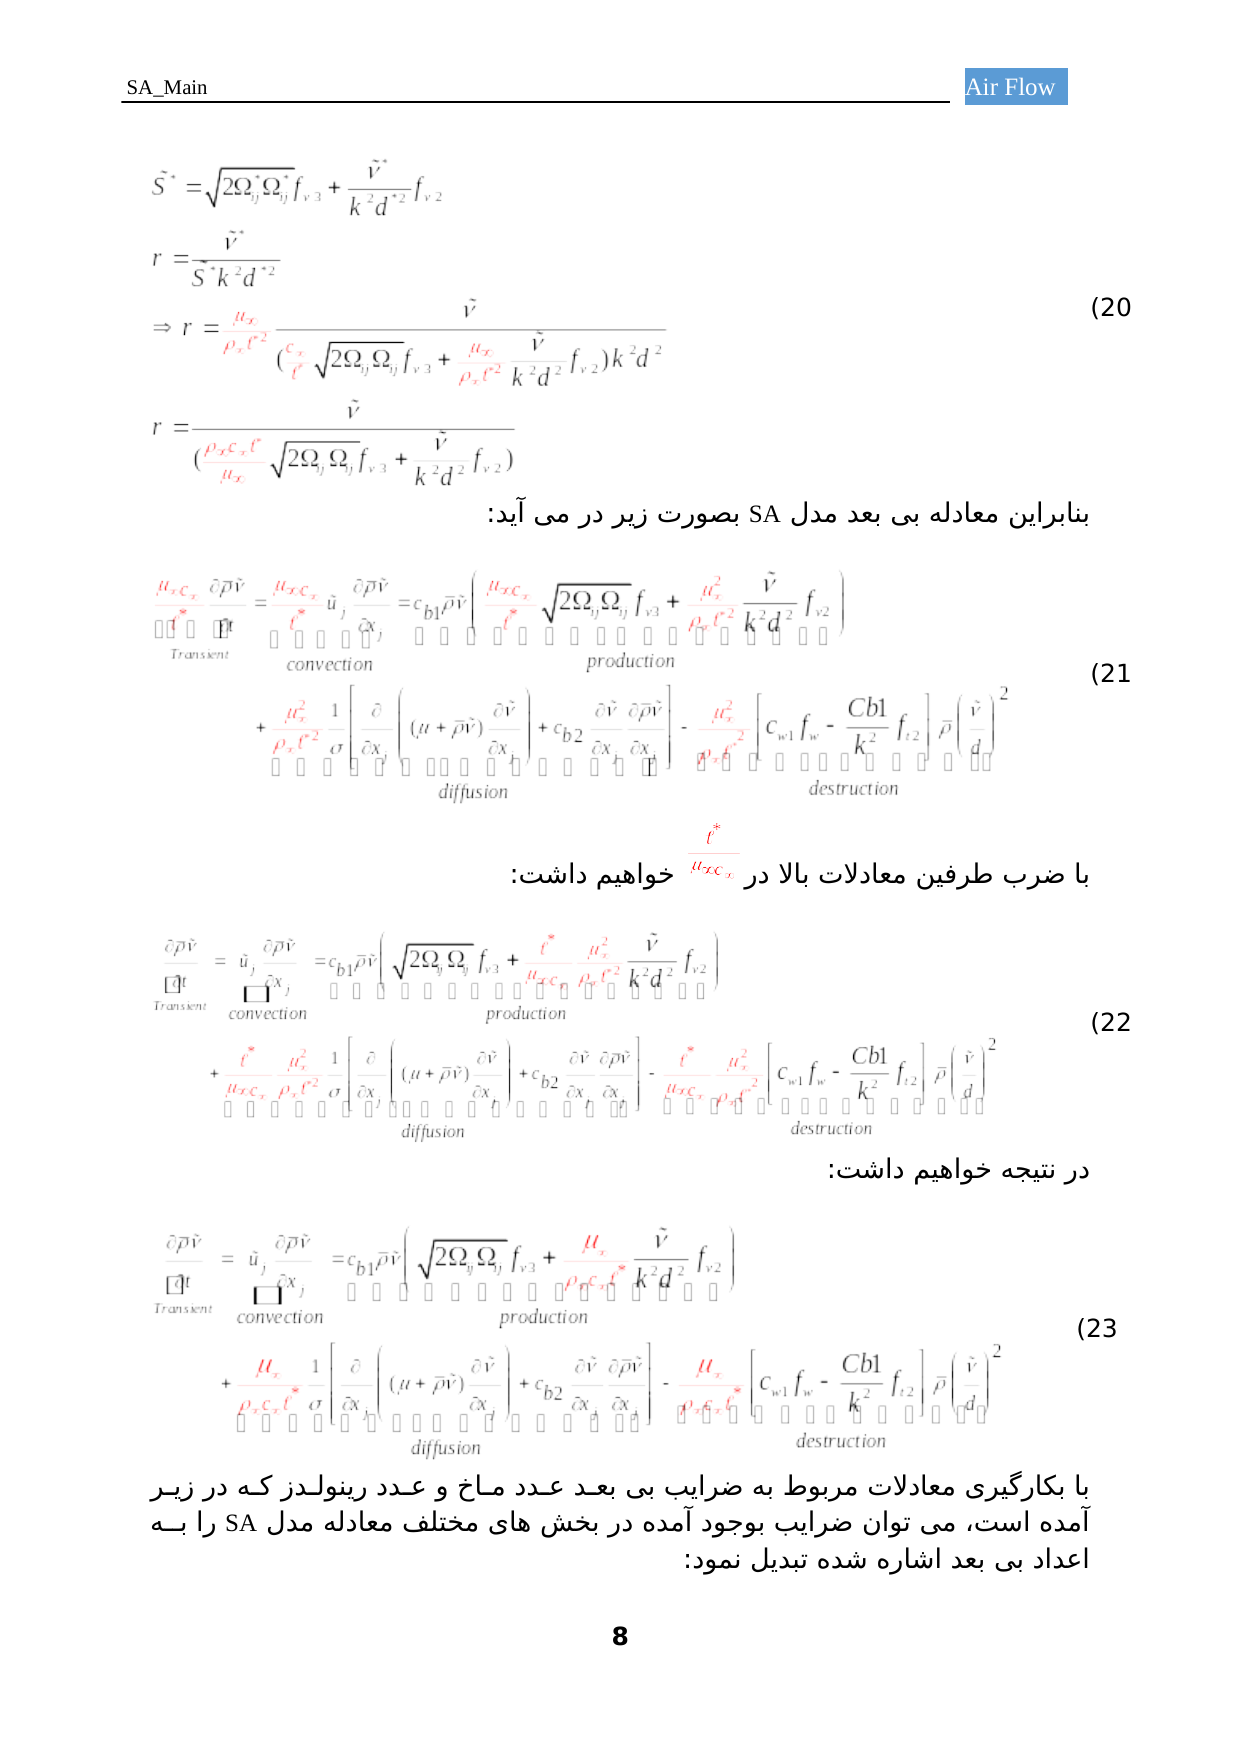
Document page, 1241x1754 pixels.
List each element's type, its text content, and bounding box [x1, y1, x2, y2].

table_header [1027, 563, 1101, 813]
table_header [139, 150, 681, 495]
text در نتیجه خواهیم داشت: [150, 1153, 1090, 1184]
table_header [139, 924, 1013, 1151]
text بنابراین معادله بی بعد مدل SA بصورت زیر در می آید: [150, 497, 1090, 529]
table_header [1020, 1218, 1087, 1468]
table_header [139, 563, 1027, 813]
table_header [1013, 924, 1101, 1151]
table_header [139, 1218, 1019, 1468]
text با بکارگیری معادلات مربوط به ضرایب بی بعد عدد ماخ و عدد رینولدز که در زیر آمده است، می توان ضرایب بوجود آمده در بخش های مختلف معادله مدل SA را به اعداد بی بعد اشاره شده تبدیل نمود: [150, 1471, 1090, 1574]
table_header [681, 150, 1101, 495]
text با ضرب طرفین معادلات بالا در خواهیم داشت: [150, 815, 1090, 890]
